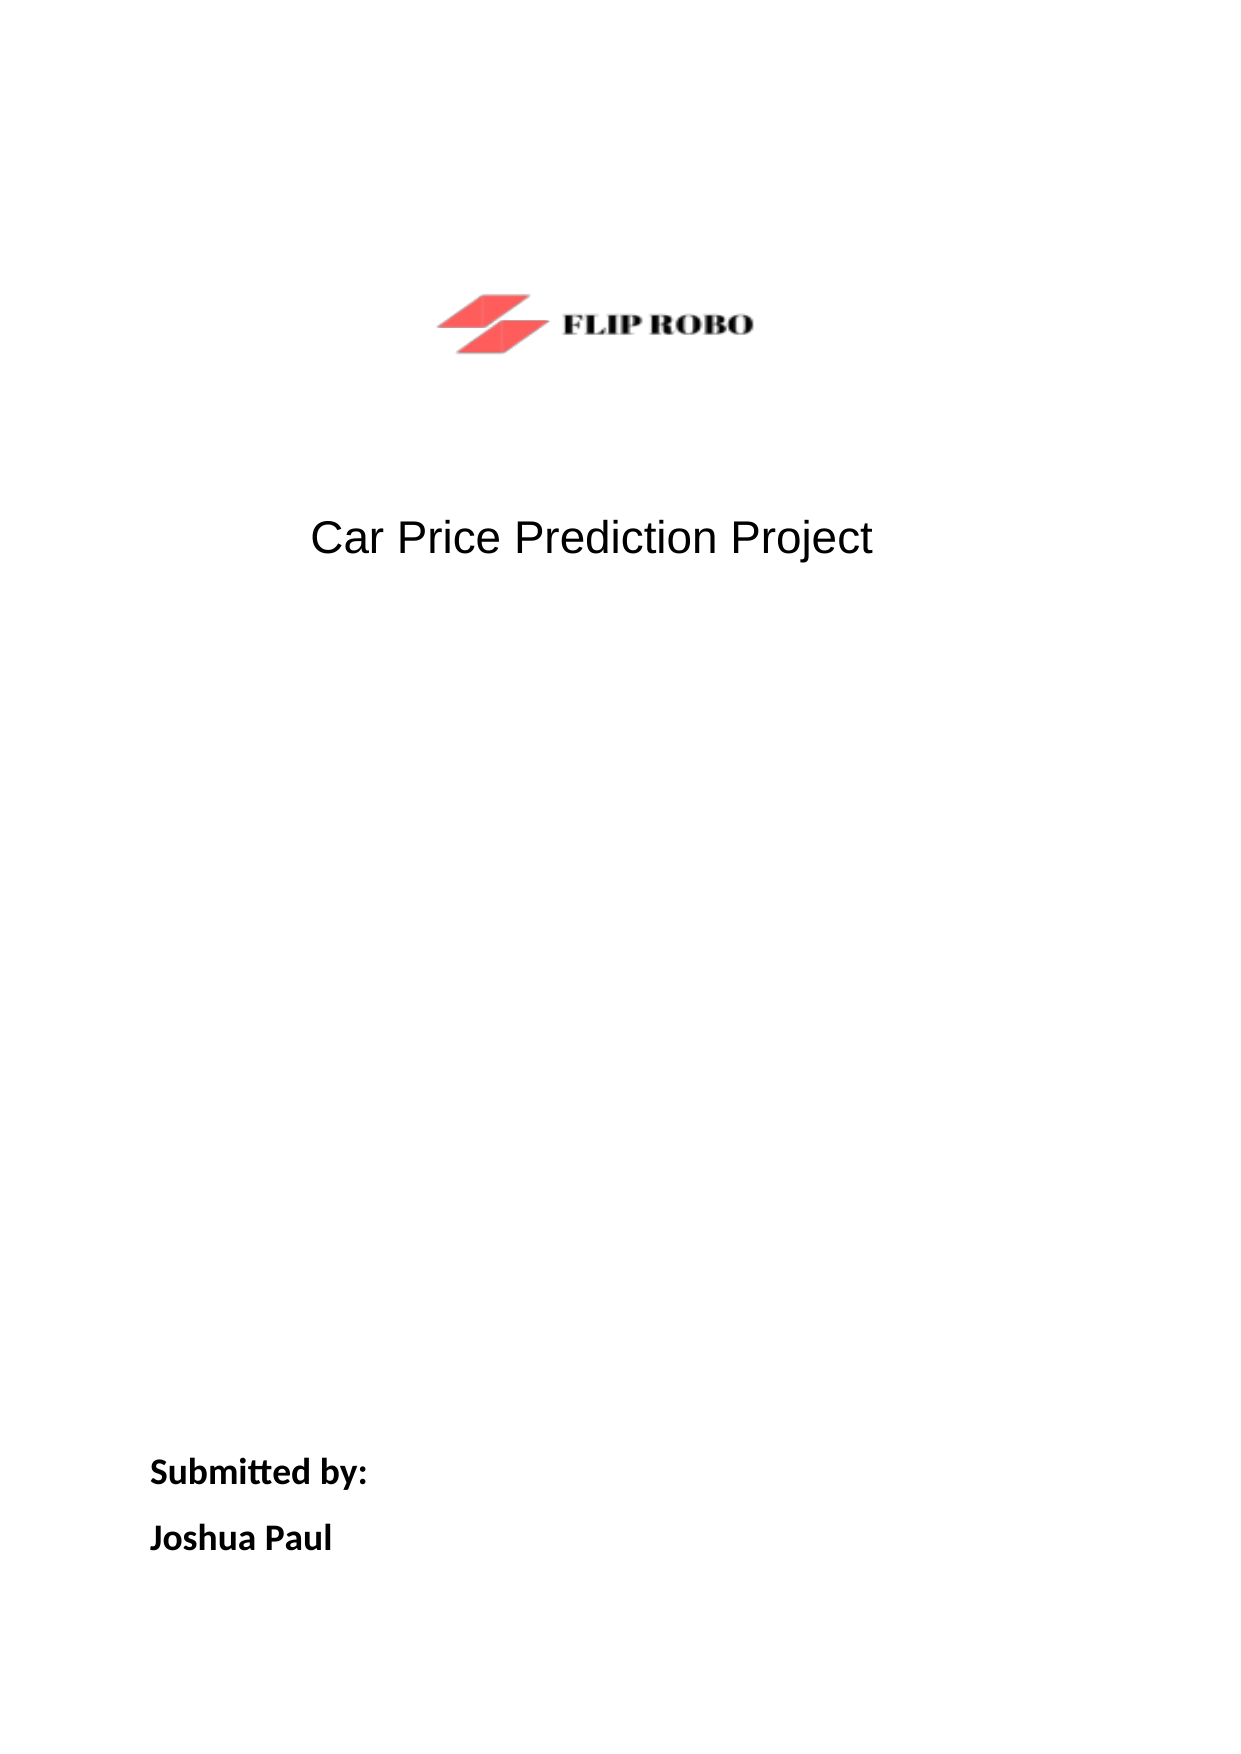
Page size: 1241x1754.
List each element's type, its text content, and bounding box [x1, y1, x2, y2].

text Joshua Paul [150, 1514, 1090, 1560]
picture [388, 150, 869, 500]
text Car Price Prediction Project [150, 510, 873, 563]
text Submitted by: [150, 1448, 1090, 1494]
